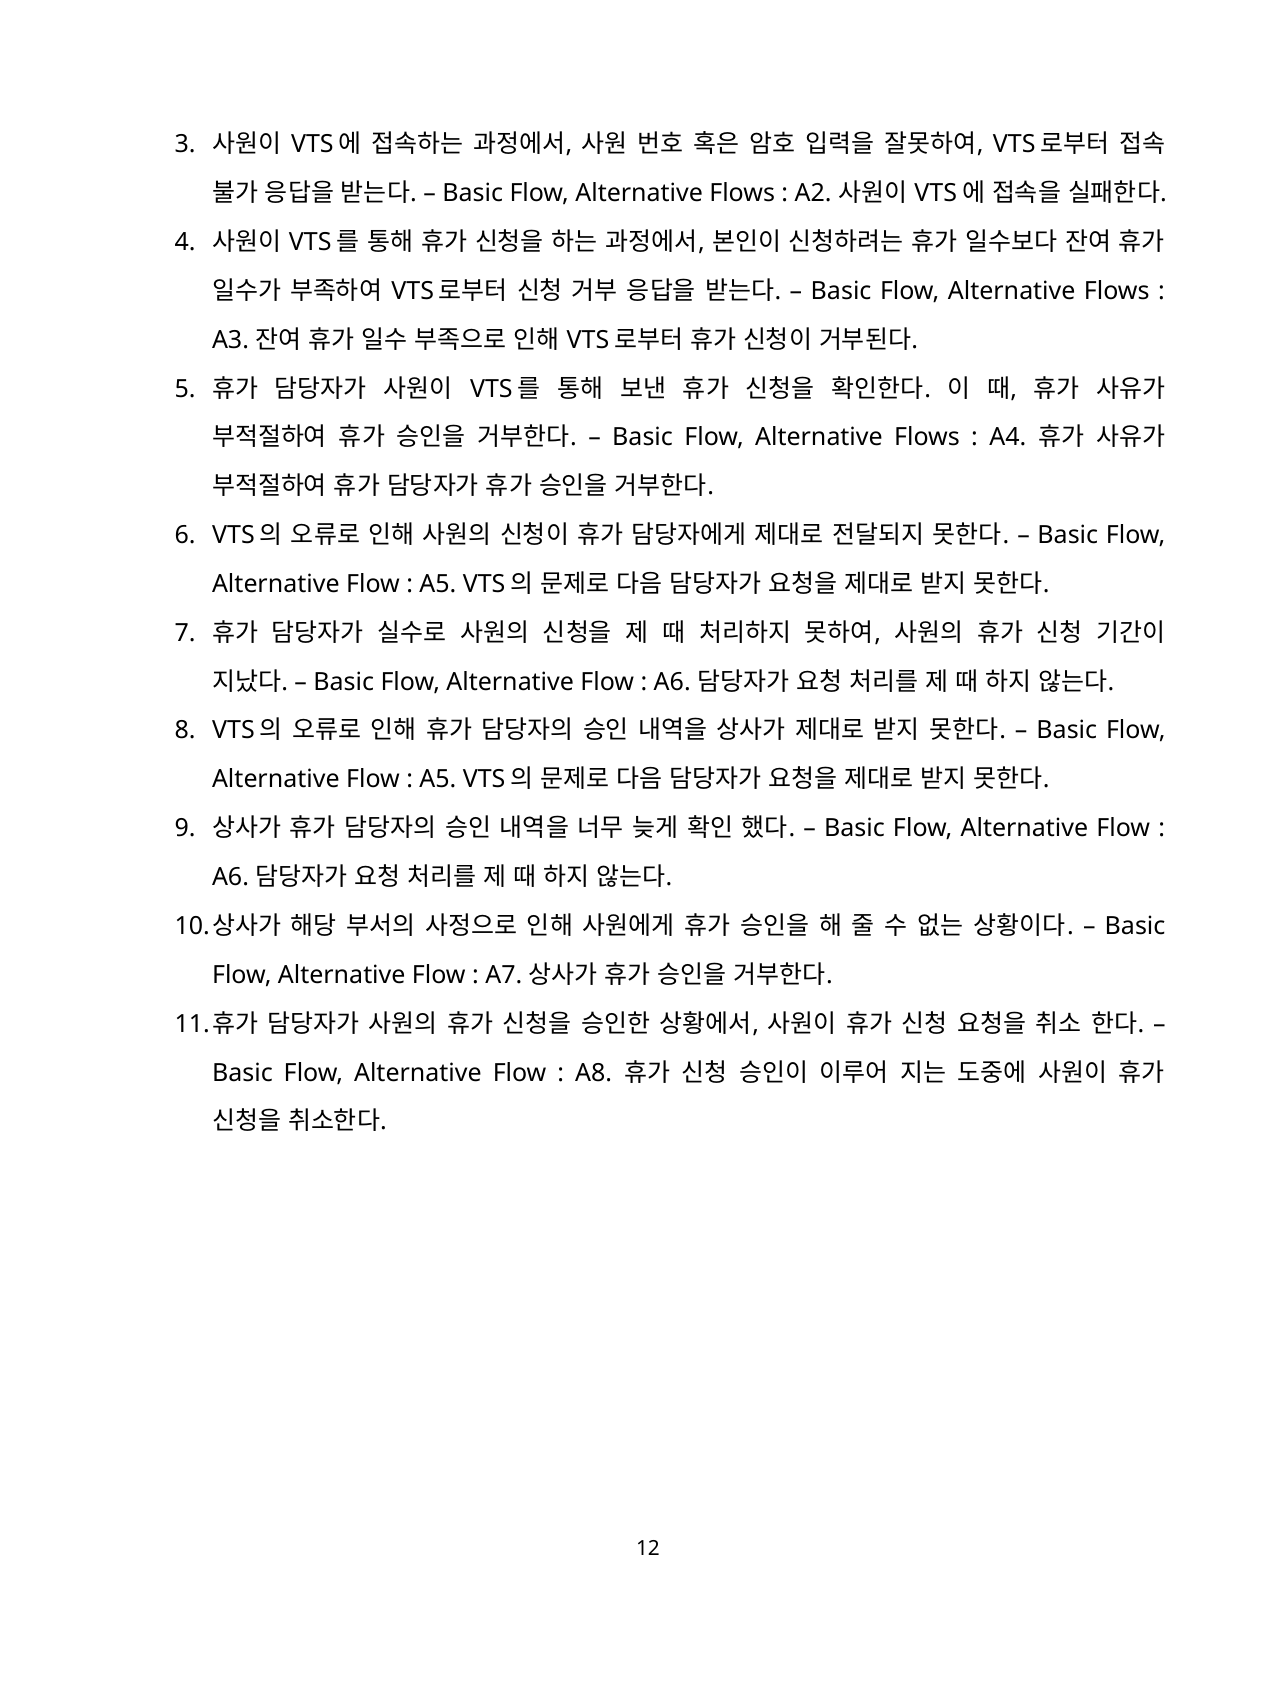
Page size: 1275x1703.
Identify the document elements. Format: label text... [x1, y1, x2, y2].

list 상사가 휴가 담당자의 승인 내역을 너무 늦게 확인 했다. – Basic Flow, Alternative Flow : A6. 담당자가 요청 처리를 제 때 하지 않는다. [174, 808, 1166, 893]
list 상사가 해당 부서의 사정으로 인해 사원에게 휴가 승인을 해 줄 수 없는 상황이다. – Basic Flow, Alternative Flow : A7. 상사가 휴가 승인을 거부한다. [174, 905, 1166, 991]
list 사원이 VTS를 통해 휴가 신청을 하는 과정에서, 본인이 신청하려는 휴가 일수보다 잔여 휴가 일수가 부족하여 VTS로부터 신청 거부 응답을 받는다. – Basic Flow, Alternative Flows : A3. 잔여 휴가 일수 부족으로 인해 VTS로부터 휴가 신청이 거부된다. [174, 221, 1166, 355]
list 휴가 담당자가 사원의 휴가 신청을 승인한 상황에서, 사원이 휴가 신청 요청을 취소 한다. – Basic Flow, Alternative Flow : A8. 휴가 신청 승인이 이루어 지는 도중에 사원이 휴가 신청을 취소한다. [174, 1003, 1166, 1137]
list 사원이 VTS에 접속하는 과정에서, 사원 번호 혹은 암호 입력을 잘못하여, VTS로부터 접속 불가 응답을 받는다. – Basic Flow, Alternative Flows : A2. 사원이 VTS에 접속을 실패한다. [174, 124, 1166, 209]
list 휴가 담당자가 사원이 VTS를 통해 보낸 휴가 신청을 확인한다. 이 때, 휴가 사유가 부적절하여 휴가 승인을 거부한다. – Basic Flow, Alternative Flows : A4. 휴가 사유가 부적절하여 휴가 담당자가 휴가 승인을 거부한다. [174, 368, 1166, 502]
list 휴가 담당자가 실수로 사원의 신청을 제 때 처리하지 못하여, 사원의 휴가 신청 기간이 지났다. – Basic Flow, Alternative Flow : A6. 담당자가 요청 처리를 제 때 하지 않는다. [174, 612, 1166, 697]
list VTS의 오류로 인해 사원의 신청이 휴가 담당자에게 제대로 전달되지 못한다. – Basic Flow, Alternative Flow : A5. VTS의 문제로 다음 담당자가 요청을 제대로 받지 못한다. [174, 514, 1166, 600]
list VTS의 오류로 인해 휴가 담당자의 승인 내역을 상사가 제대로 받지 못한다. – Basic Flow, Alternative Flow : A5. VTS의 문제로 다음 담당자가 요청을 제대로 받지 못한다. [174, 710, 1166, 795]
